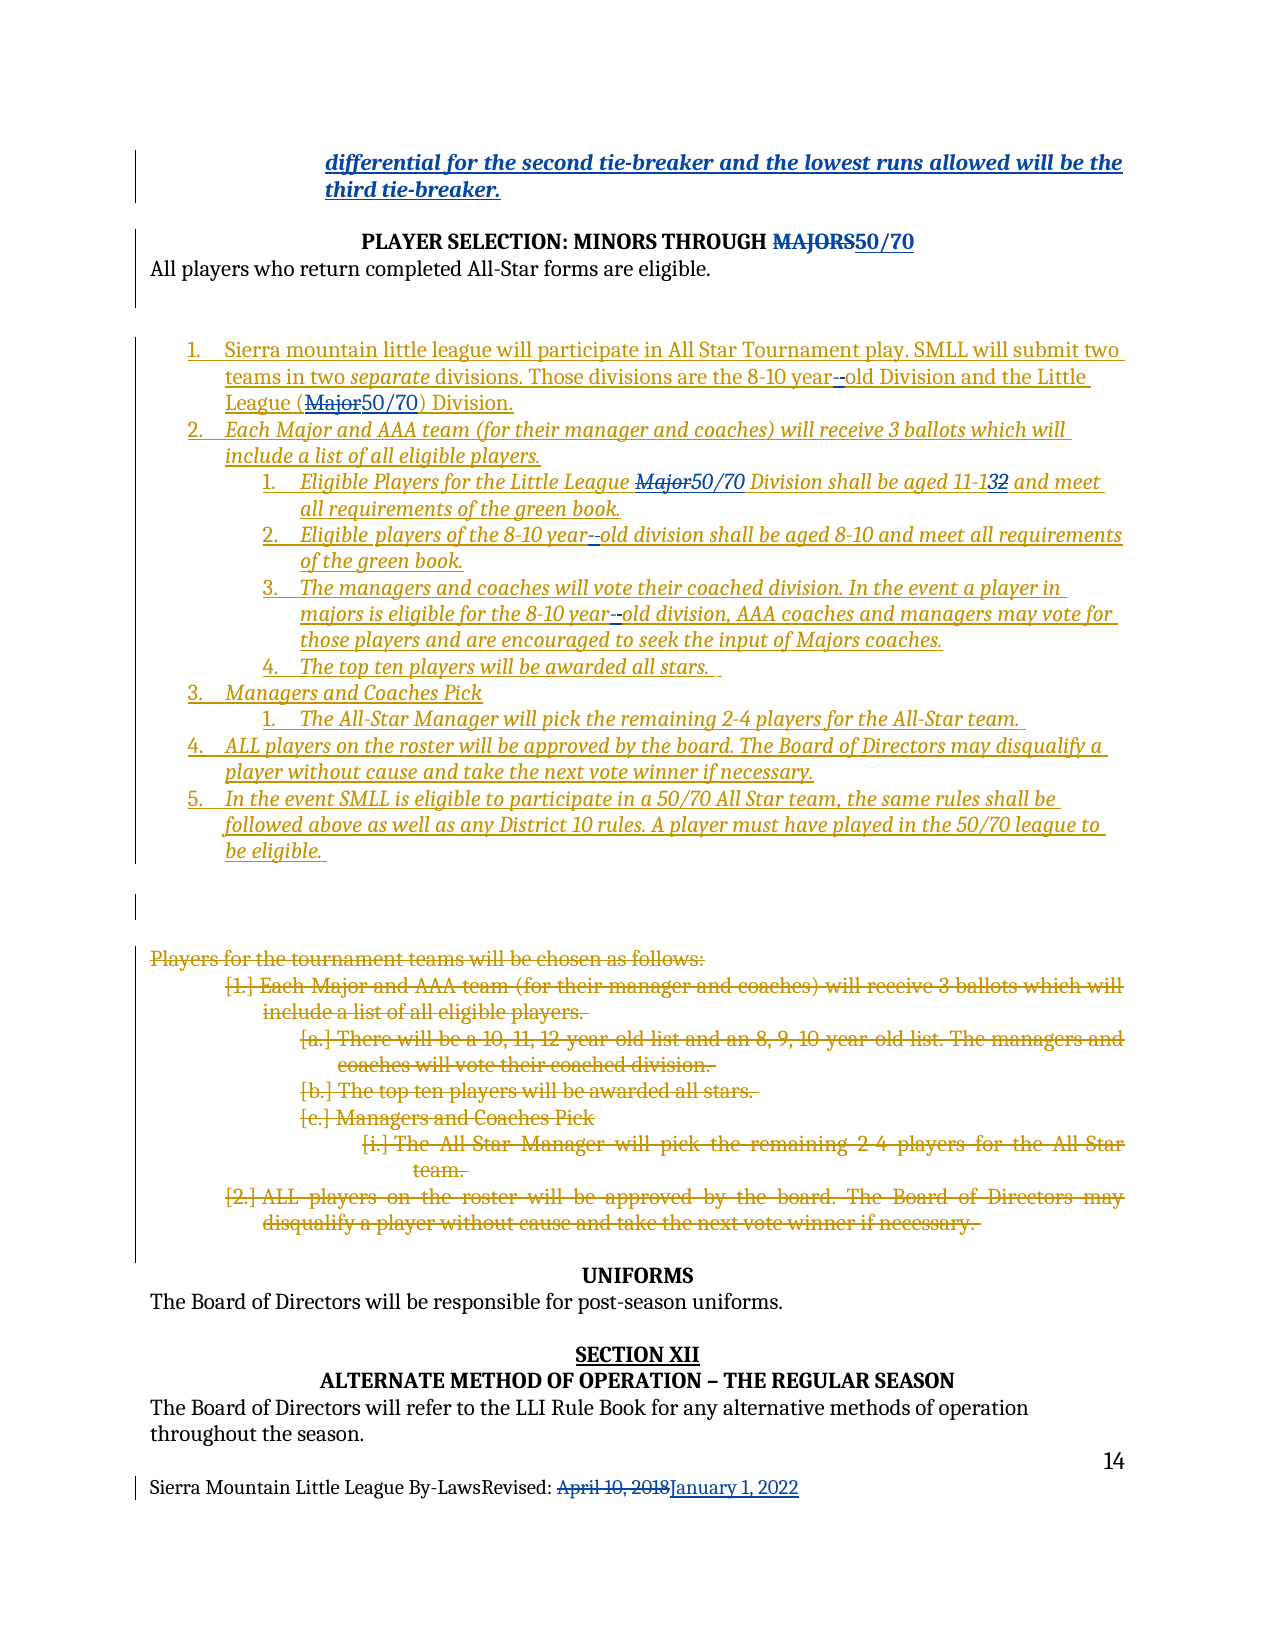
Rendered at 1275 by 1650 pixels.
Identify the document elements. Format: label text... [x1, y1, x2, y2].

text The Board of Directors will refer to the LLI Rule Book for any alternative methods of operation throughout the season. [150, 1394, 1125, 1447]
text UNIFORMS [150, 1262, 1125, 1289]
text SECTION XII [150, 1342, 1125, 1368]
text PLAYER SELECTION: MINORS THROUGH [150, 229, 1125, 255]
text The Board of Directors will be responsible for post-season uniforms. [150, 1289, 1125, 1315]
text All players who return completed All-Star forms are eligible. [150, 255, 1125, 282]
text ALTERNATE METHOD OF OPERATION – THE REGULAR SEASON [150, 1368, 1125, 1394]
